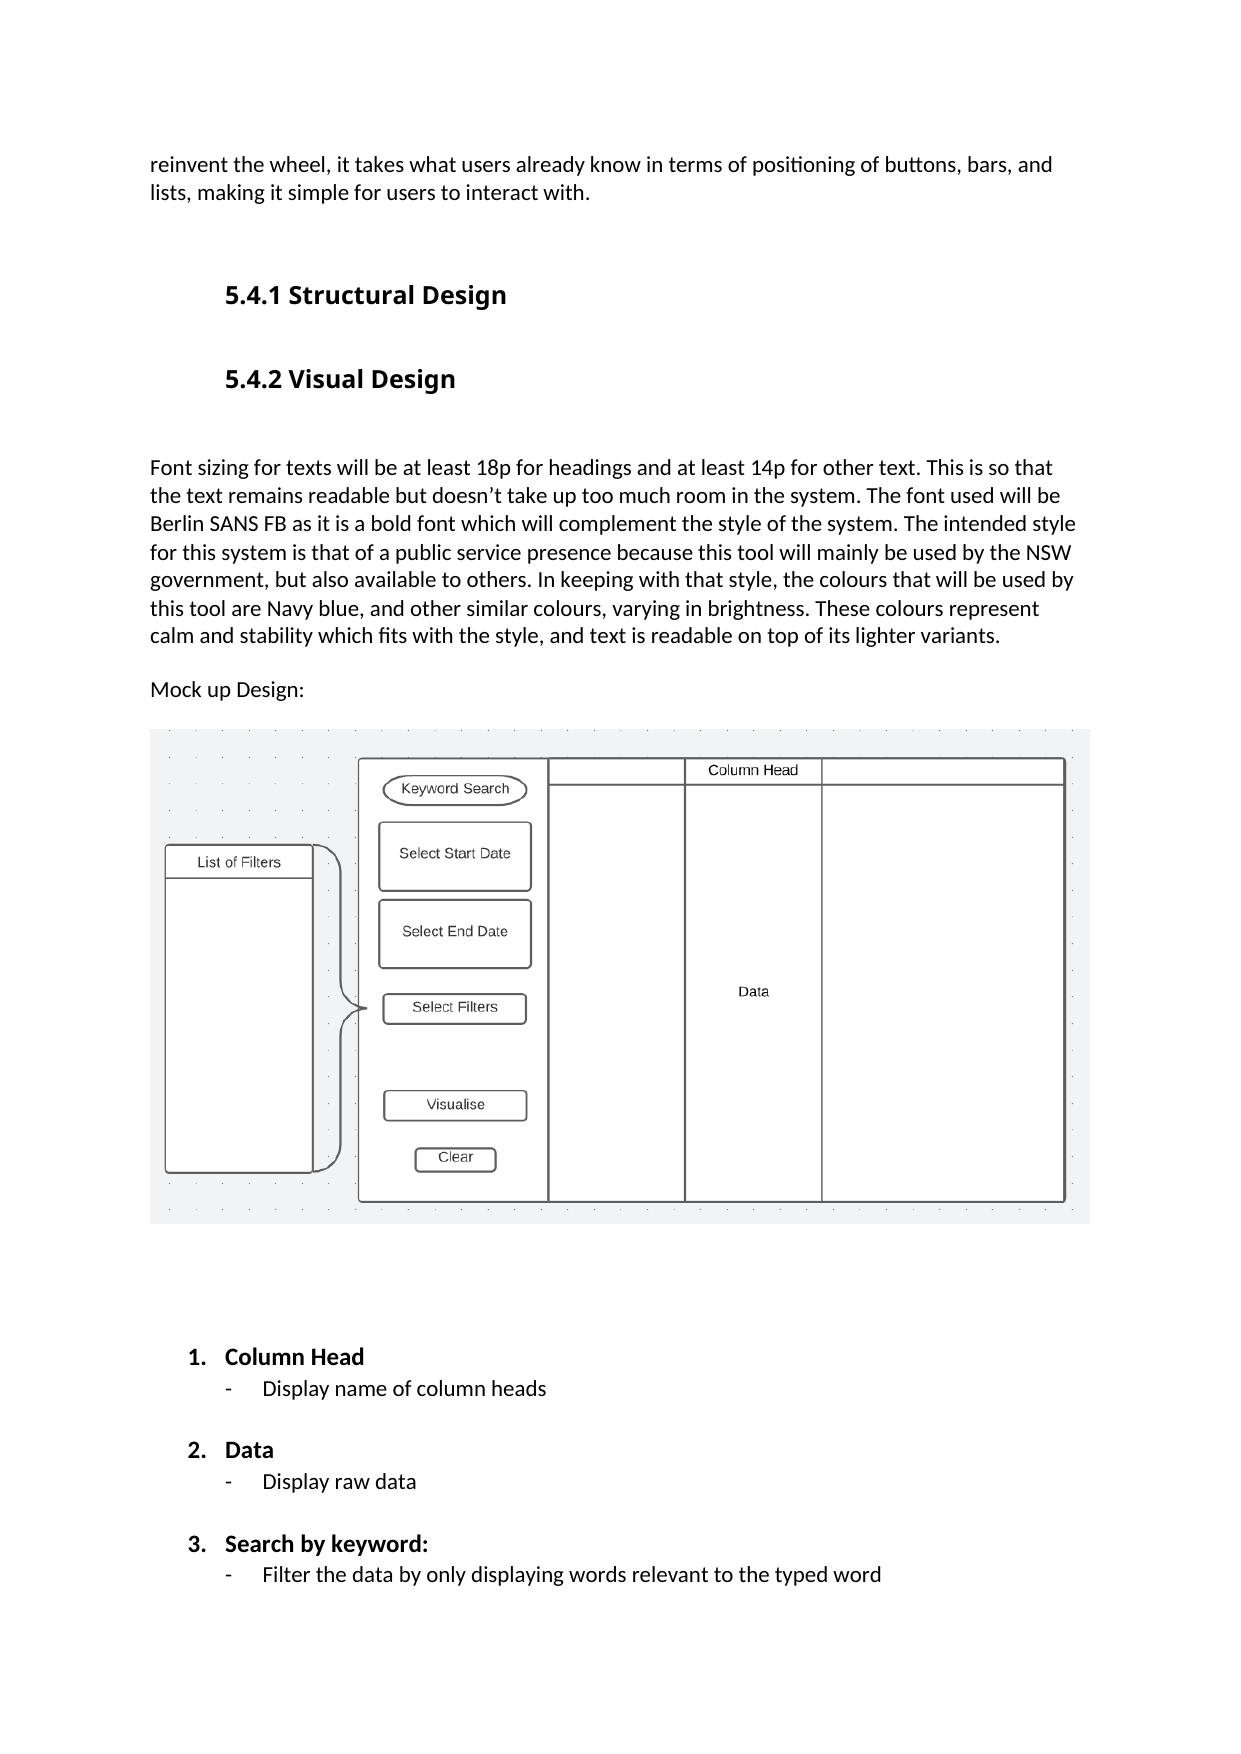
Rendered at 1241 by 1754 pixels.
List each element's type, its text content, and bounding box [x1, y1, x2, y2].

subtitle 5.4.2 Visual Design [150, 362, 1090, 396]
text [150, 150, 1090, 206]
picture [150, 729, 1091, 1224]
list Display raw data [225, 1467, 1090, 1495]
list Search by keyword: [187, 1528, 1090, 1558]
list Column Head [187, 1341, 1090, 1372]
text Font sizing for texts will be at least 18p for headings and at least 14p for other text. This is so that the text remains readable but doesn’t take up too much room in the system. The font used will be Berlin SANS FB as it is a bold font which will complement the style of the system. The intended style for this system is that of a public service presence because this tool will mainly be used by the NSW government, but also available to others. In keeping with that style, the colours that will be used by this tool are Navy blue, and other similar colours, varying in brightness. These colours represent calm and stability which fits with the style, and text is readable on top of its lighter variants. [150, 453, 1090, 650]
list Filter the data by only displaying words relevant to the typed word [225, 1561, 1090, 1589]
text Mock up Design: [150, 675, 1090, 703]
list Data [187, 1434, 1090, 1465]
subtitle 5.4.1 Structural Design [150, 278, 1090, 312]
list Display name of column heads [225, 1374, 1090, 1402]
